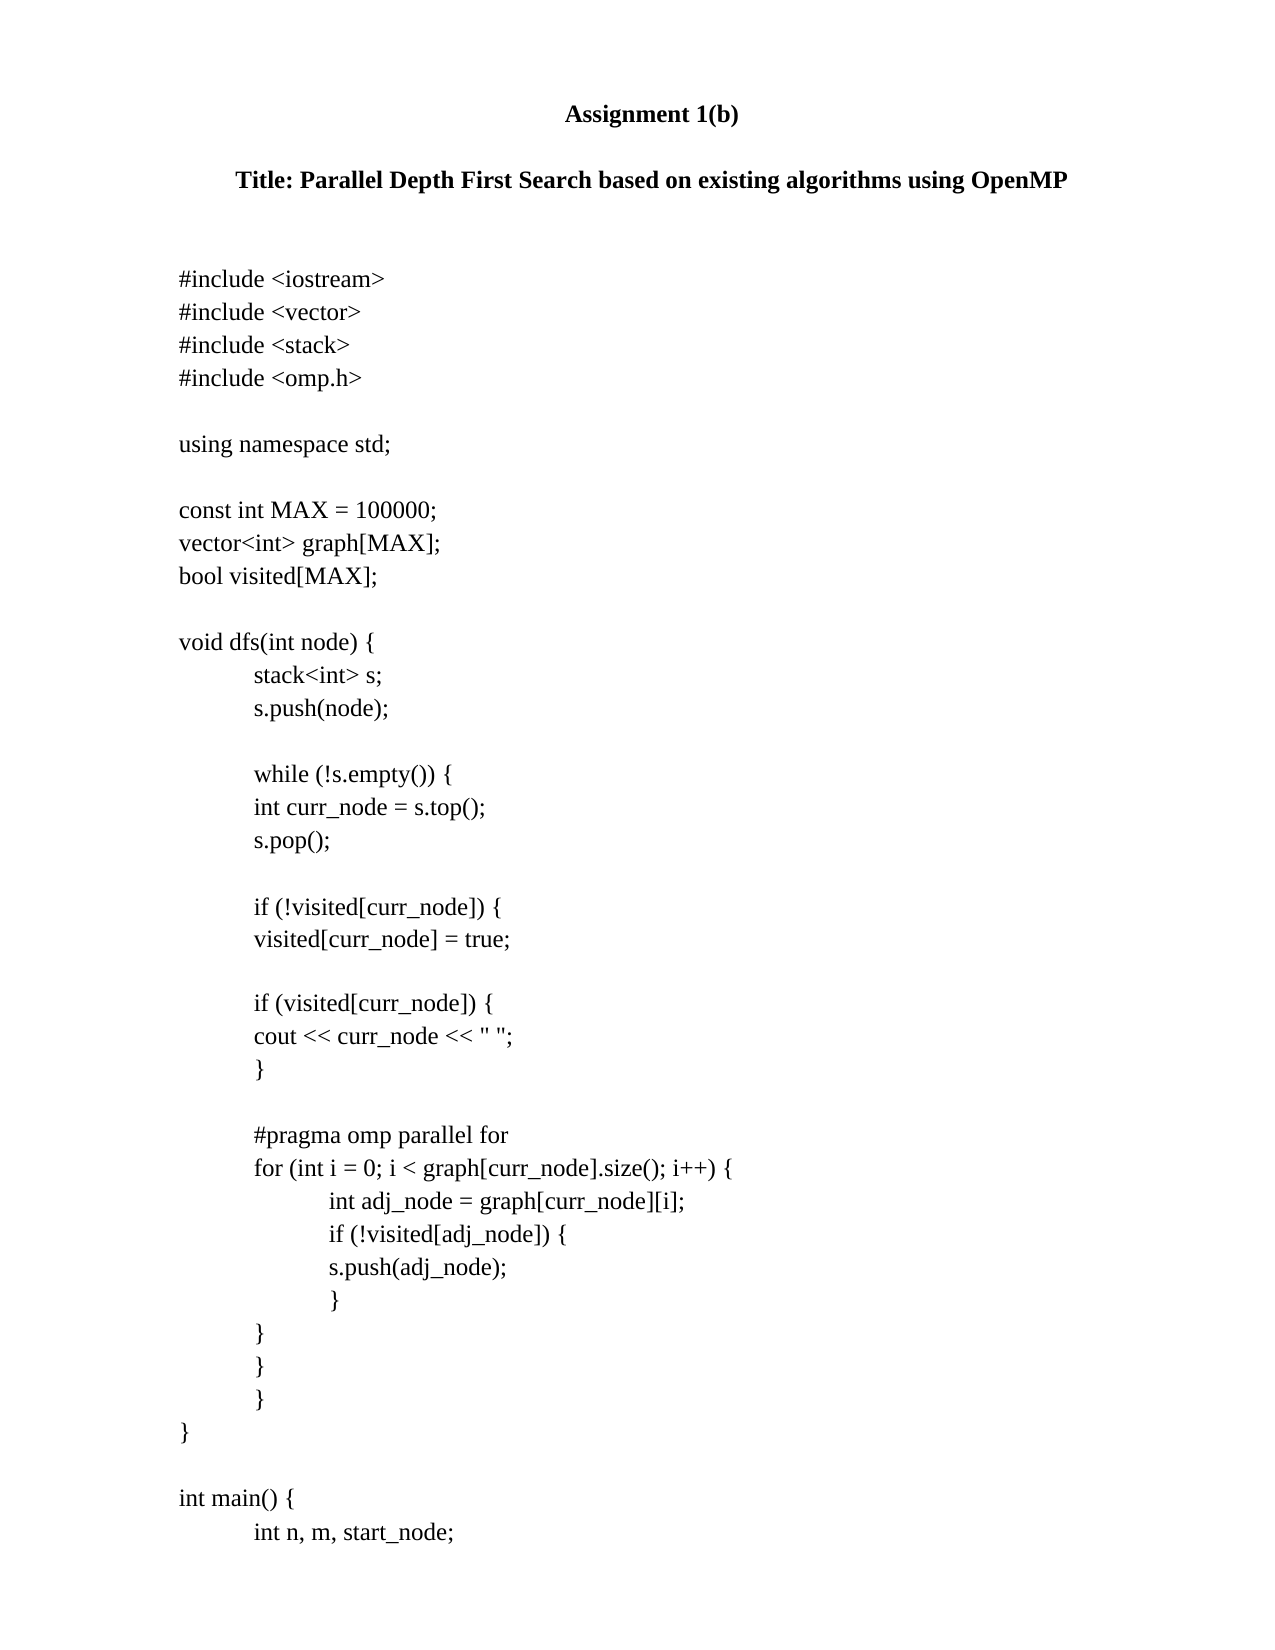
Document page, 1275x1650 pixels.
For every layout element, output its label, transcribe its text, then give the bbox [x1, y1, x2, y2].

text visited[curr_node] = true; [178, 924, 1125, 953]
text int n, m, start_node; [178, 1517, 1125, 1545]
text while (!s.empty()) { [178, 759, 1125, 788]
text const int MAX = 100000; [178, 495, 1125, 524]
text int main() { [178, 1483, 1125, 1512]
text s.push(node); [178, 693, 1125, 722]
text s.push(adj_node); [178, 1252, 1125, 1281]
text bool visited[MAX]; [178, 561, 1125, 590]
text } [178, 1417, 1125, 1446]
text if (!visited[curr_node]) { [178, 892, 1125, 920]
text Title: Parallel Depth First Search based on existing algorithms using OpenMP [178, 165, 1125, 194]
text } [178, 1285, 1125, 1314]
text for (int i = 0; i < graph[curr_node].size(); i++) { [178, 1153, 1125, 1182]
text if (visited[curr_node]) { [178, 988, 1125, 1017]
text if (!visited[adj_node]) { [178, 1219, 1125, 1248]
text void dfs(int node) { [178, 627, 1125, 656]
text } [178, 1054, 1125, 1083]
text using namespace std; [178, 429, 1125, 458]
text s.pop(); [178, 826, 1125, 854]
text #include <iostream> [178, 264, 1125, 293]
text #include <stack> [178, 330, 1125, 359]
text #include <vector> [178, 297, 1125, 326]
text } [178, 1318, 1125, 1347]
text vector<int> graph[MAX]; [178, 528, 1125, 557]
text Assignment 1(b) [178, 99, 1125, 128]
text int adj_node = graph[curr_node][i]; [178, 1186, 1125, 1215]
text } [178, 1384, 1125, 1413]
text #include <omp.h> [178, 363, 1125, 392]
text } [178, 1351, 1125, 1380]
text int curr_node = s.top(); [178, 792, 1125, 821]
text cout << curr_node << " "; [178, 1021, 1125, 1050]
text #pragma omp parallel for [178, 1120, 1125, 1149]
text stack<int> s; [178, 660, 1125, 689]
